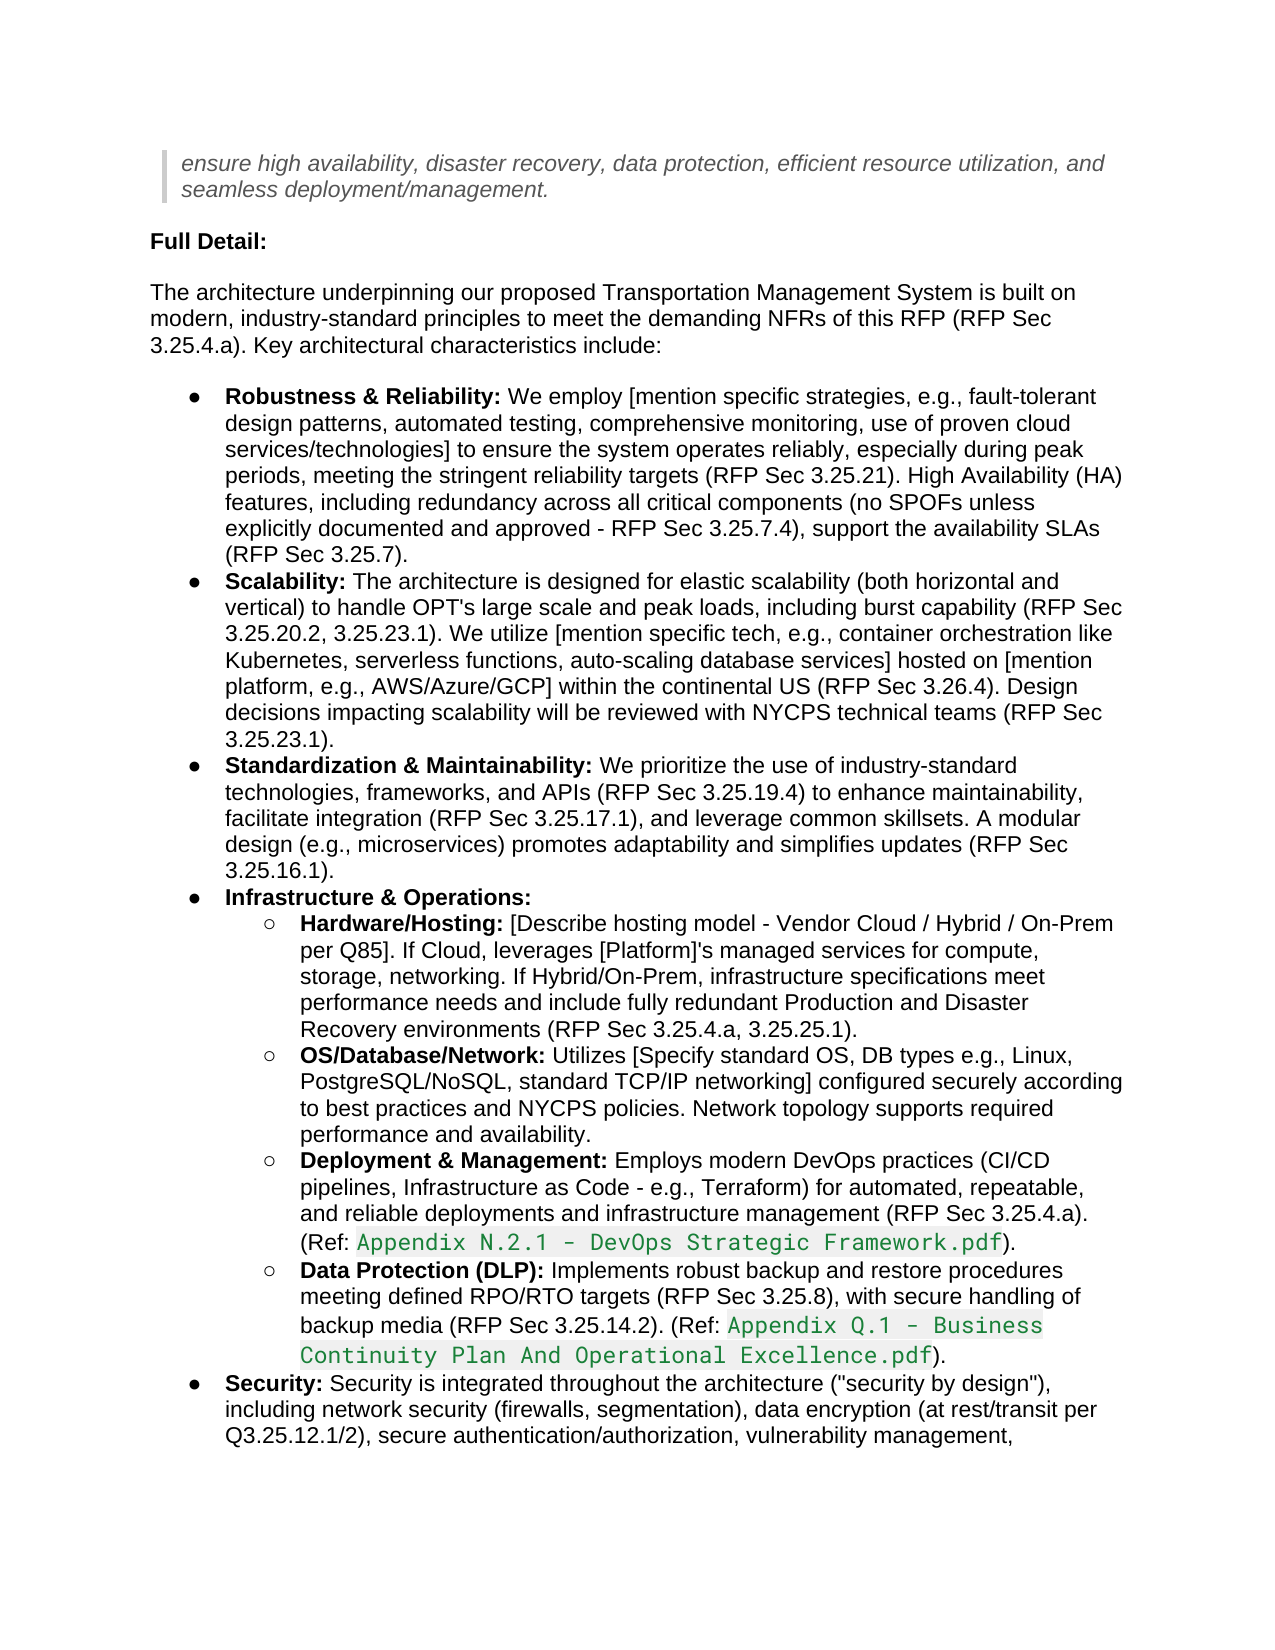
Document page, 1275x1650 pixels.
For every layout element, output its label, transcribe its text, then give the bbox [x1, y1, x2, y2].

text Full Detail: [150, 228, 1125, 254]
list OS/Database/Network: Utilizes [Specify standard OS, DB types e.g., Linux, PostgreSQL/NoSQL, standard TCP/IP networking] configured securely according to best practices and NYCPS policies. Network topology supports required performance and availability. [262, 1042, 1125, 1147]
list Infrastructure & Operations: [187, 884, 1125, 910]
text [167, 150, 1125, 203]
text The architecture underpinning our proposed Transportation Management System is built on modern, industry-standard principles to meet the demanding NFRs of this RFP (RFP Sec 3.25.4.a). Key architectural characteristics include: [150, 279, 1125, 358]
list Scalability: The architecture is designed for elastic scalability (both horizontal and vertical) to handle OPT's large scale and peak loads, including burst capability (RFP Sec 3.25.20.2, 3.25.23.1). We utilize [mention specific tech, e.g., container orchestration like Kubernetes, serverless functions, auto-scaling database services] hosted on [mention platform, e.g., AWS/Azure/GCP] within the continental US (RFP Sec 3.26.4). Design decisions impacting scalability will be reviewed with NYCPS technical teams (RFP Sec 3.25.23.1). [187, 568, 1125, 752]
list Hardware/Hosting: [Describe hosting model - Vendor Cloud / Hybrid / On-Prem per Q85]. If Cloud, leverages [Platform]'s managed services for compute, storage, networking. If Hybrid/On-Prem, infrastructure specifications meet performance needs and include fully redundant Production and Disaster Recovery environments (RFP Sec 3.25.4.a, 3.25.25.1). [262, 910, 1125, 1042]
list Robustness & Reliability: We employ [mention specific strategies, e.g., fault-tolerant design patterns, automated testing, comprehensive monitoring, use of proven cloud services/technologies] to ensure the system operates reliably, especially during peak periods, meeting the stringent reliability targets (RFP Sec 3.25.21). High Availability (HA) features, including redundancy across all critical components (no SPOFs unless explicitly documented and approved - RFP Sec 3.25.7.4), support the availability SLAs (RFP Sec 3.25.7). [187, 383, 1125, 568]
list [187, 1370, 1125, 1449]
list Deployment & Management: Employs modern DevOps practices (CI/CD pipelines, Infrastructure as Code - e.g., Terraform) for automated, repeatable, and reliable deployments and infrastructure management (RFP Sec 3.25.4.a). (Ref: Appendix N.2.1 - DevOps Strategic Framework.pdf). [262, 1147, 1125, 1257]
list Standardization & Maintainability: We prioritize the use of industry-standard technologies, frameworks, and APIs (RFP Sec 3.25.19.4) to enhance maintainability, facilitate integration (RFP Sec 3.25.17.1), and leverage common skillsets. A modular design (e.g., microservices) promotes adaptability and simplifies updates (RFP Sec 3.25.16.1). [187, 752, 1125, 884]
list Data Protection (DLP): Implements robust backup and restore procedures meeting defined RPO/RTO targets (RFP Sec 3.25.8), with secure handling of backup media (RFP Sec 3.25.14.2). (Ref: Appendix Q.1 - Business Continuity Plan And Operational Excellence.pdf). [262, 1257, 1125, 1370]
